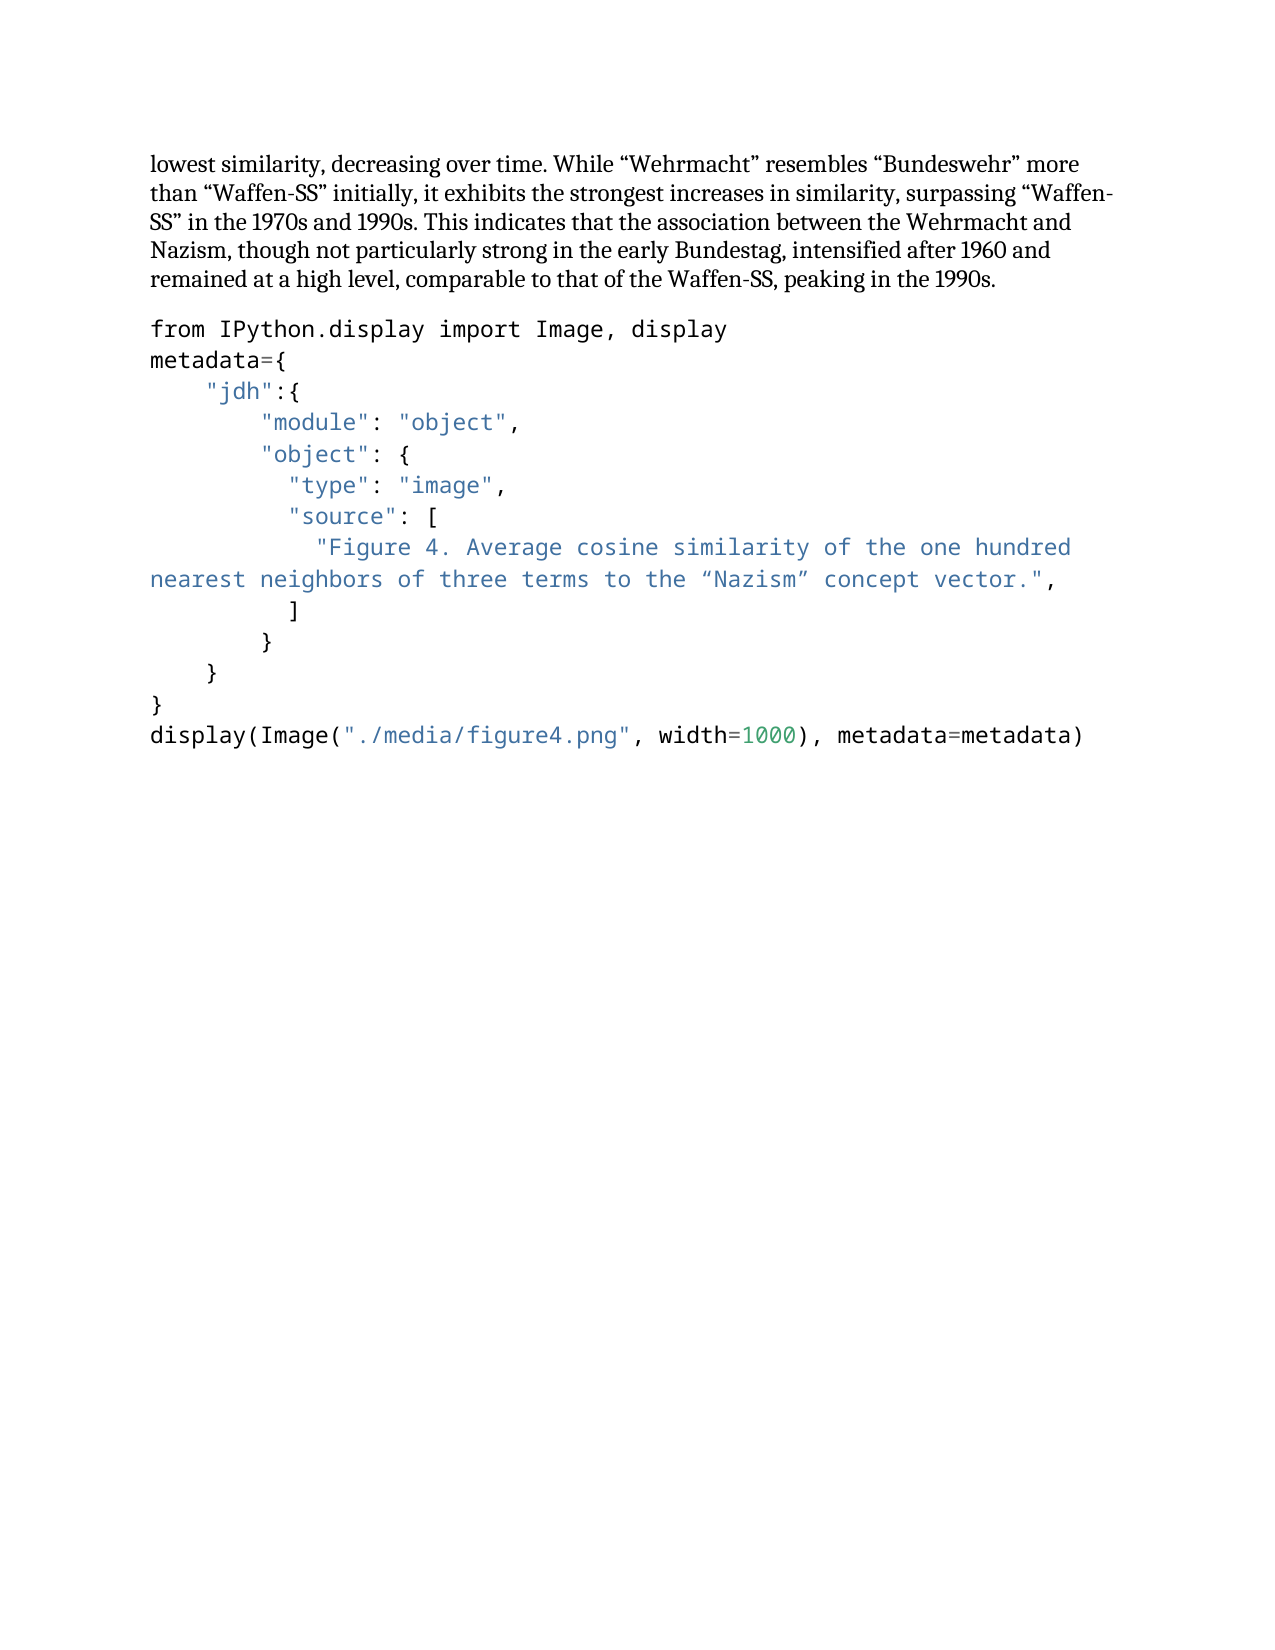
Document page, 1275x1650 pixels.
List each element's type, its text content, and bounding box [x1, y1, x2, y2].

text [150, 150, 1125, 294]
text from IPython.display import Image, display metadata={ "jdh":{ "module": "object", "object": { "type": "image", "source": [ "Figure 4. Average cosine similarity of the one hundred nearest neighbors of three terms to the “Nazism” concept vector.", ] } } } display(Image("./media/figure4.png", width=1000), metadata=metadata) [150, 312, 1125, 750]
